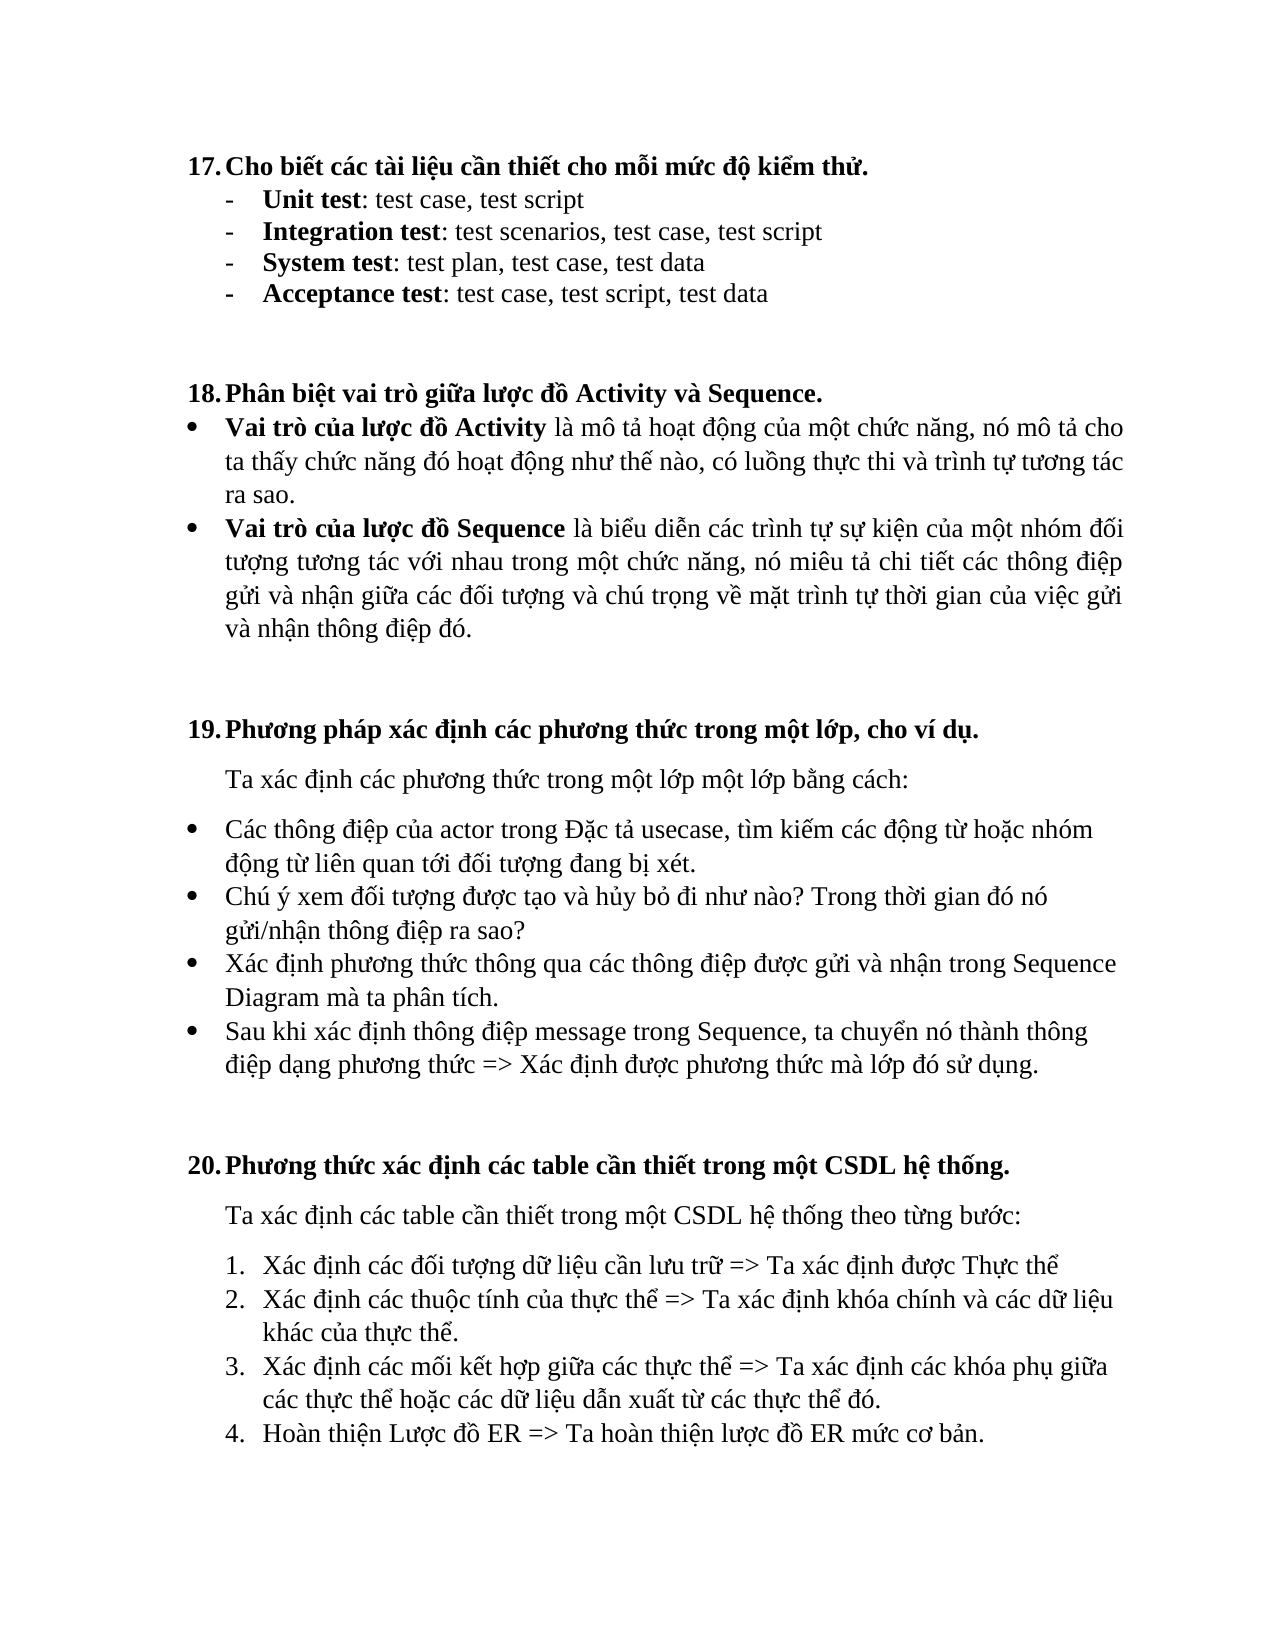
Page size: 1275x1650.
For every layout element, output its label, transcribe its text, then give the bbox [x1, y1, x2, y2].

list Vai trò của lược đồ Activity là mô tả hoạt động của một chức năng, nó mô tả cho ta thấy chức năng đó hoạt động như thế nào, có luồng thực thi và trình tự tương tác ra sao. [187, 411, 1125, 509]
list Các thông điệp của actor trong Đặc tả usecase, tìm kiếm các động từ hoặc nhóm động từ liên quan tới đối tượng đang bị xét. [187, 813, 1125, 878]
list Xác định phương thức thông qua các thông điệp được gửi và nhận trong Sequence Diagram mà ta phân tích. [187, 948, 1125, 1012]
list System test: test plan, test case, test data [225, 246, 1125, 277]
list Hoàn thiện Lược đồ ER => Ta hoàn thiện lược đồ ER mức cơ bản. [225, 1417, 1125, 1448]
list Chú ý xem đối tượng được tạo và hủy bỏ đi như nào? Trong thời gian đó nó gửi/nhận thông điệp ra sao? [187, 880, 1125, 945]
list Unit test: test case, test script [225, 183, 1125, 215]
list Xác định các đối tượng dữ liệu cần lưu trữ => Ta xác định được Thực thể [225, 1249, 1125, 1280]
list Cho biết các tài liệu cần thiết cho mỗi mức độ kiểm thử. [187, 150, 1125, 181]
list Sau khi xác định thông điệp message trong Sequence, ta chuyển nó thành thông điệp dạng phương thức => Xác định được phương thức mà lớp đó sử dụng. [187, 1015, 1125, 1079]
list Phương thức xác định các table cần thiết trong một CSDL hệ thống. [187, 1149, 1125, 1180]
list Vai trò của lược đồ Sequence là biểu diễn các trình tự sự kiện của một nhóm đối tượng tương tác với nhau trong một chức năng, nó miêu tả chi tiết các thông điệp gửi và nhận giữa các đối tượng và chú trọng về mặt trình tự thời gian của việc gửi và nhận thông điệp đó. [187, 512, 1125, 643]
list Xác định các thuộc tính của thực thể => Ta xác định khóa chính và các dữ liệu khác của thực thể. [225, 1283, 1125, 1347]
list Phương pháp xác định các phương thức trong một lớp, cho ví dụ. [187, 713, 1125, 744]
text Ta xác định các phương thức trong một lớp một lớp bằng cách: [187, 763, 1125, 794]
list Xác định các mối kết hợp giữa các thực thể => Ta xác định các khóa phụ giữa các thực thể hoặc các dữ liệu dẫn xuất từ các thực thể đó. [225, 1350, 1125, 1414]
list Phân biệt vai trò giữa lược đồ Activity và Sequence. [187, 377, 1125, 408]
list Acceptance test: test case, test script, test data [225, 277, 1125, 308]
list Integration test: test scenarios, test case, test script [225, 215, 1125, 246]
text Ta xác định các table cần thiết trong một CSDL hệ thống theo từng bước: [225, 1199, 1125, 1230]
